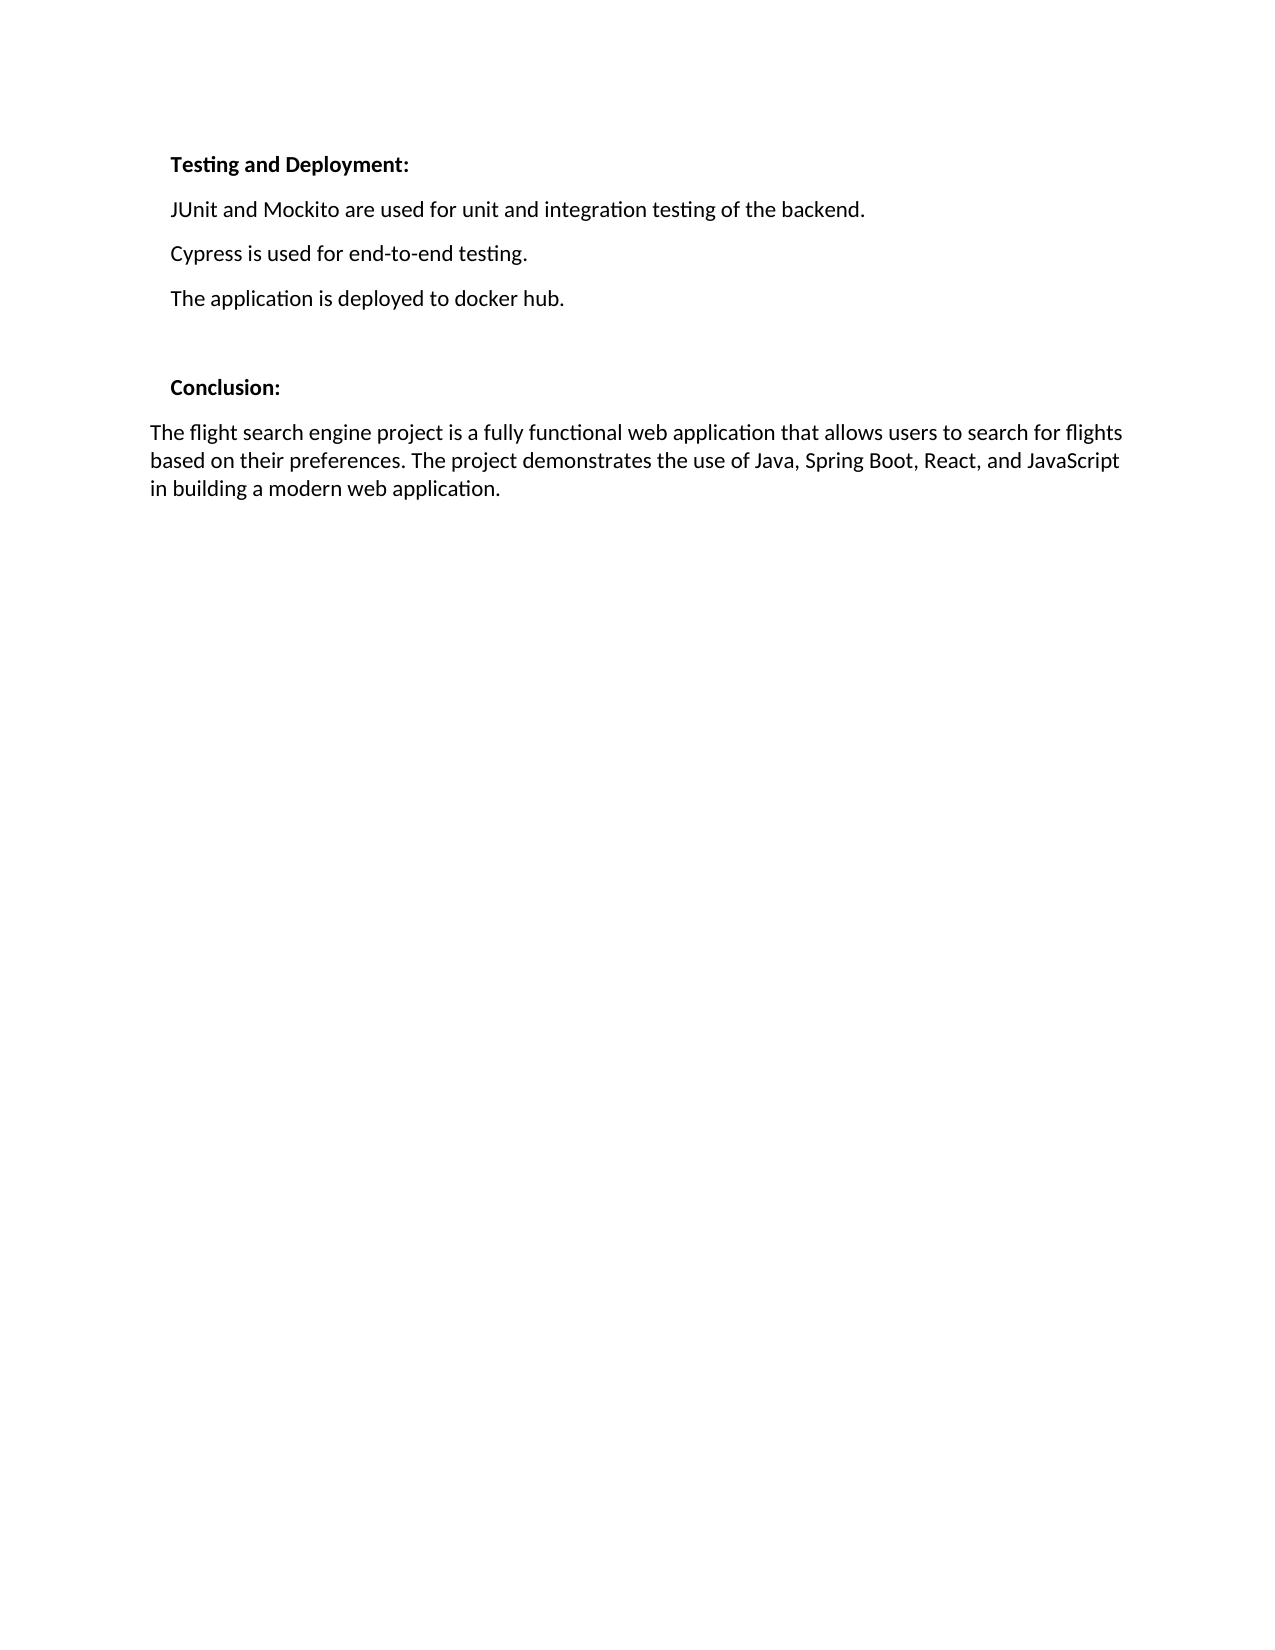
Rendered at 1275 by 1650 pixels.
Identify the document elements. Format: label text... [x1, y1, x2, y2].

text The application is deployed to docker hub. [150, 284, 1125, 312]
text Cypress is used for end-to-end testing. [150, 239, 1125, 267]
text Testing and Deployment: [150, 150, 1125, 178]
text Conclusion: [150, 373, 1125, 401]
text The flight search engine project is a fully functional web application that allows users to search for flights based on their preferences. The project demonstrates the use of Java, Spring Boot, React, and JavaScript in building a modern web application. [150, 418, 1125, 502]
text JUnit and Mockito are used for unit and integration testing of the backend. [150, 195, 1125, 223]
